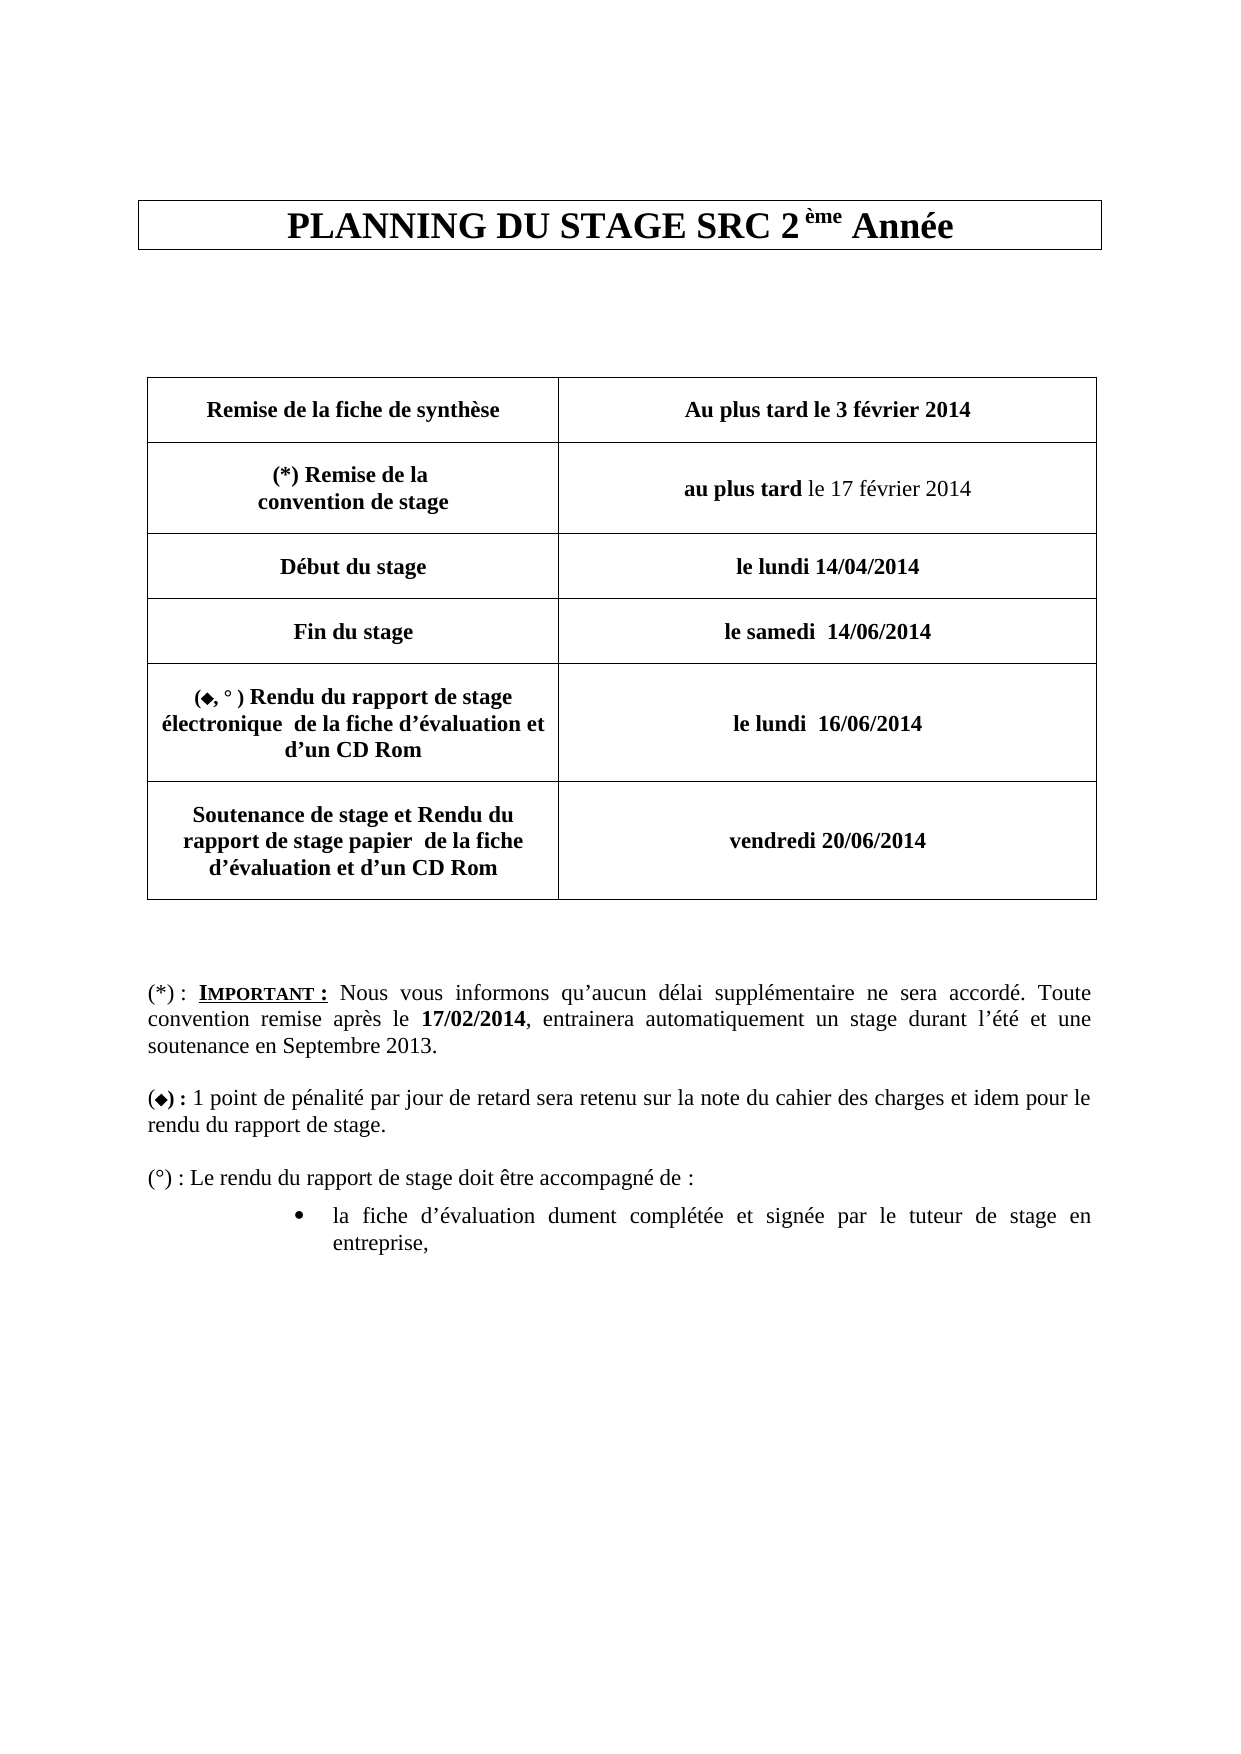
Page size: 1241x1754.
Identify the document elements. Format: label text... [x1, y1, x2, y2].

table_cell le lundi 14/04/2014 [559, 534, 1096, 598]
table_cell Début du stage [148, 534, 558, 598]
text (°) : Le rendu du rapport de stage doit être accompagné de : [148, 1163, 1093, 1190]
table_cell le lundi 16/06/2014 [559, 664, 1096, 781]
table_cell le samedi 14/06/2014 [559, 599, 1096, 663]
table_header Remise de la fiche de synthèse [148, 378, 558, 442]
table_cell vendredi 20/06/2014 [559, 782, 1096, 899]
table_header Au plus tard le 3 février 2014 [559, 378, 1096, 442]
list la fiche d’évaluation dument complétée et signée par le tuteur de stage en entreprise, [295, 1202, 1093, 1255]
text () : 1 point de pénalité par jour de retard sera retenu sur la note du cahier des charges et idem pour le rendu du rapport de stage. [148, 1084, 1093, 1137]
table_cell au plus tard le 17 février 2014 [559, 443, 1096, 533]
table_cell (*) Remise de la convention de stage [148, 443, 558, 533]
table_cell Soutenance de stage et Rendu du rapport de stage papier de la fiche d’évaluation et d’un CD Rom [148, 782, 558, 899]
text PLANNING DU STAGE SRC 2 ème Année [139, 201, 1101, 249]
text (*) : Important : Nous vous informons qu’aucun délai supplémentaire ne sera accordé. Toute convention remise après le 17/02/2014, entrainera automatiquement un stage durant l’été et une soutenance en Septembre 2013. [148, 979, 1093, 1058]
table_cell Fin du stage [148, 599, 558, 663]
table_cell (, ° ) Rendu du rapport de stage électronique de la fiche d’évaluation et d’un CD Rom [148, 664, 558, 781]
